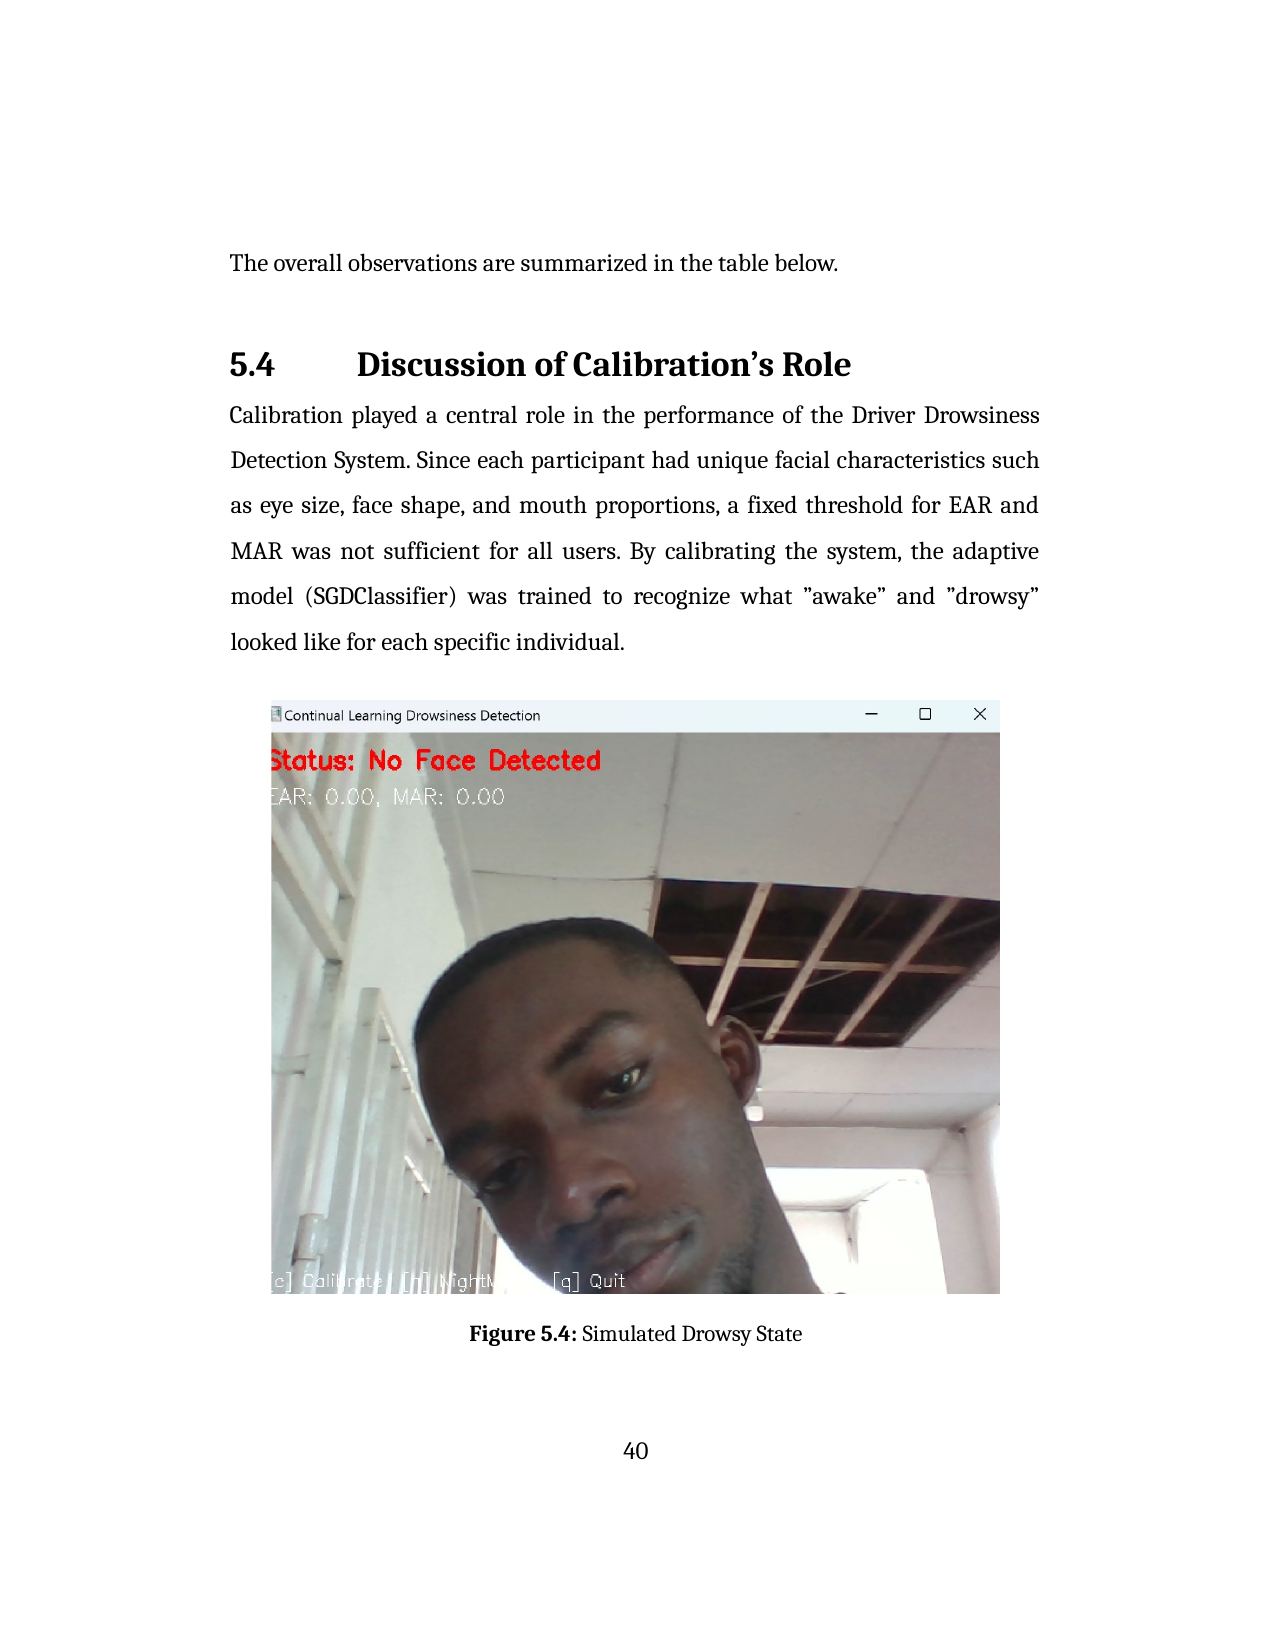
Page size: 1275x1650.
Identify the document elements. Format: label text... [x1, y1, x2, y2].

text The overall observations are summarized in the table below. [229, 249, 1040, 278]
text Figure 5.4: Simulated Drowsy State [231, 1321, 1040, 1347]
picture [271, 700, 1000, 1294]
subtitle 5.4 Discussion of Calibration’s Role [229, 345, 1040, 386]
text Calibration played a central role in the performance of the Driver Drowsiness Detection System. Since each participant had unique facial characteristics such as eye size, face shape, and mouth proportions, a fixed threshold for EAR and MAR was not sufficient for all users. By calibrating the system, the adaptive model (SGDClassifier) was trained to recognize what ”awake” and ”drowsy” looked like for each specific individual. [229, 401, 1040, 656]
